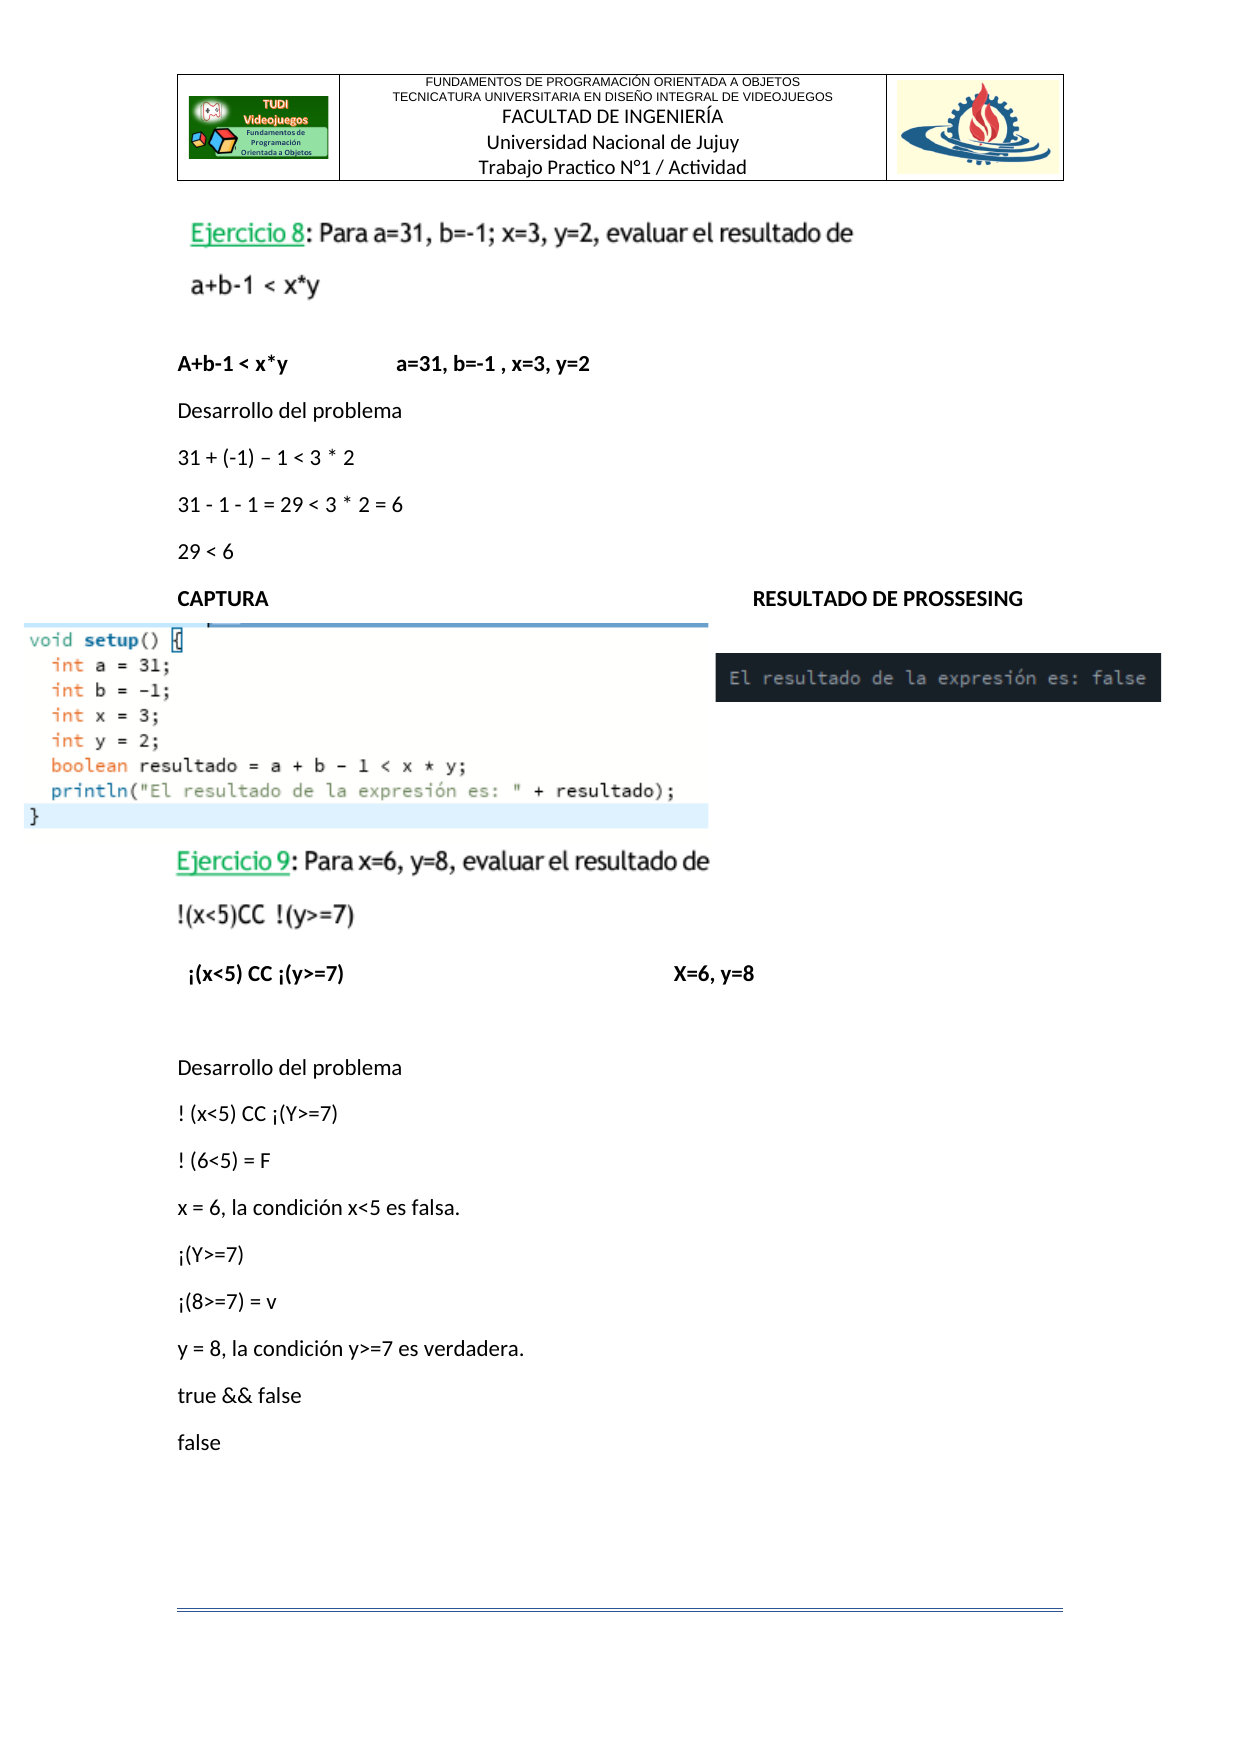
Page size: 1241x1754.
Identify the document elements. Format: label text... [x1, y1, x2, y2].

text ¡(Y>=7) [177, 1240, 1063, 1268]
picture [23, 623, 732, 944]
text 29 < 6 [177, 537, 1063, 565]
text y = 8, la condición y>=7 es verdadera. [177, 1334, 1063, 1362]
text Desarrollo del problema [177, 396, 1063, 424]
text Desarrollo del problema [177, 1053, 1063, 1081]
text ¡(8>=7) = v [177, 1287, 1063, 1315]
text ! (x<5) CC ¡(Y>=7) [177, 1099, 1063, 1127]
text ¡(x<5) CC ¡(y>=7) X=6, y=8 [177, 959, 1063, 987]
text 31 + (-1) – 1 < 3 * 2 [177, 443, 1063, 471]
text CAPTURA RESULTADO DE PROSSESING [177, 584, 1063, 612]
picture [176, 209, 862, 302]
text true && false [177, 1381, 1063, 1409]
text A+b-1 < x*y a=31, b=-1 , x=3, y=2 [177, 349, 1063, 377]
text ! (6<5) = F [177, 1146, 1063, 1174]
picture [188, 96, 329, 159]
text x = 6, la condición x<5 es falsa. [177, 1193, 1063, 1221]
text 31 - 1 - 1 = 29 < 3 * 2 = 6 [177, 490, 1063, 518]
text false [177, 1428, 1063, 1456]
picture [715, 653, 1162, 702]
picture [897, 80, 1060, 174]
